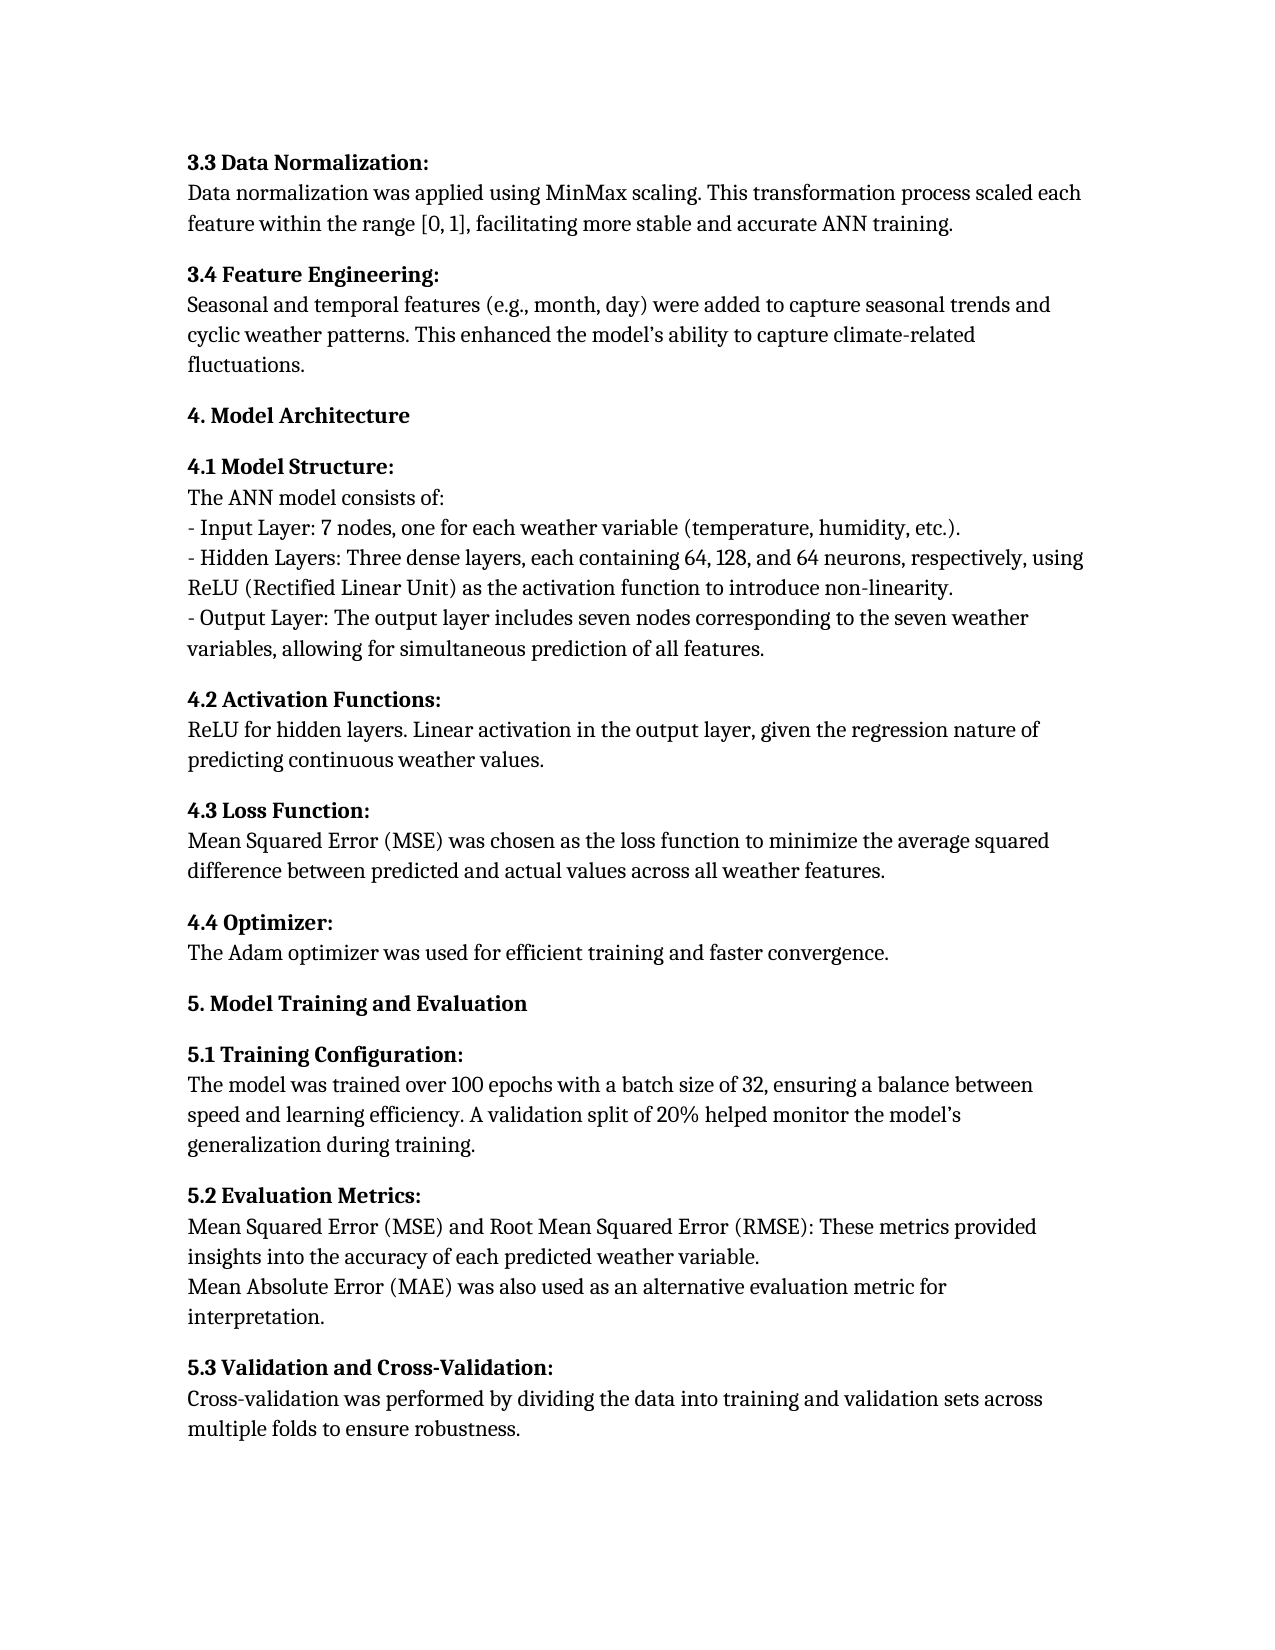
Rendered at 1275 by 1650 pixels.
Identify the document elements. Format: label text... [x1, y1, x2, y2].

text The Adam optimizer was used for efficient training and faster convergence. [187, 939, 1087, 966]
subtitle 5.3 Validation and Cross-Validation: [187, 1355, 1087, 1382]
text Data normalization was applied using MinMax scaling. This transformation process scaled each feature within the range [0, 1], facilitating more stable and accurate ANN training. [187, 180, 1087, 237]
text Cross-validation was performed by dividing the data into training and validation sets across multiple folds to ensure robustness. [187, 1385, 1087, 1442]
subtitle 3.3 Data Normalization: [187, 150, 1087, 176]
subtitle 5.1 Training Configuration: [187, 1042, 1087, 1068]
subtitle 5.2 Evaluation Metrics: [187, 1183, 1087, 1210]
subtitle 4.3 Loss Function: [187, 798, 1087, 824]
subtitle 4.2 Activation Functions: [187, 686, 1087, 713]
text Mean Squared Error (MSE) and Root Mean Squared Error (RMSE): These metrics provided insights into the accuracy of each predicted weather variable. Mean Absolute Error (MAE) was also used as an alternative evaluation metric for interpretation. [187, 1213, 1087, 1331]
subtitle 5. Model Training and Evaluation [187, 991, 1087, 1017]
text Seasonal and temporal features (e.g., month, day) were added to capture seasonal trends and cyclic weather patterns. This enhanced the model’s ability to capture climate-related fluctuations. [187, 292, 1087, 378]
subtitle 4.4 Optimizer: [187, 909, 1087, 936]
text The ANN model consists of: - Input Layer: 7 nodes, one for each weather variable (temperature, humidity, etc.). - Hidden Layers: Three dense layers, each containing 64, 128, and 64 neurons, respectively, using ReLU (Rectified Linear Unit) as the activation function to introduce non-linearity. - Output Layer: The output layer includes seven nodes corresponding to the seven weather variables, allowing for simultaneous prediction of all features. [187, 484, 1087, 662]
text The model was trained over 100 epochs with a batch size of 32, ensuring a balance between speed and learning efficiency. A validation split of 20% helped monitor the model’s generalization during training. [187, 1072, 1087, 1159]
text ReLU for hidden layers. Linear activation in the output layer, given the regression nature of predicting continuous weather values. [187, 717, 1087, 773]
subtitle 4.1 Model Structure: [187, 454, 1087, 481]
subtitle 4. Model Architecture [187, 403, 1087, 429]
subtitle 3.4 Feature Engineering: [187, 261, 1087, 288]
text Mean Squared Error (MSE) was chosen as the loss function to minimize the average squared difference between predicted and actual values across all weather features. [187, 828, 1087, 885]
